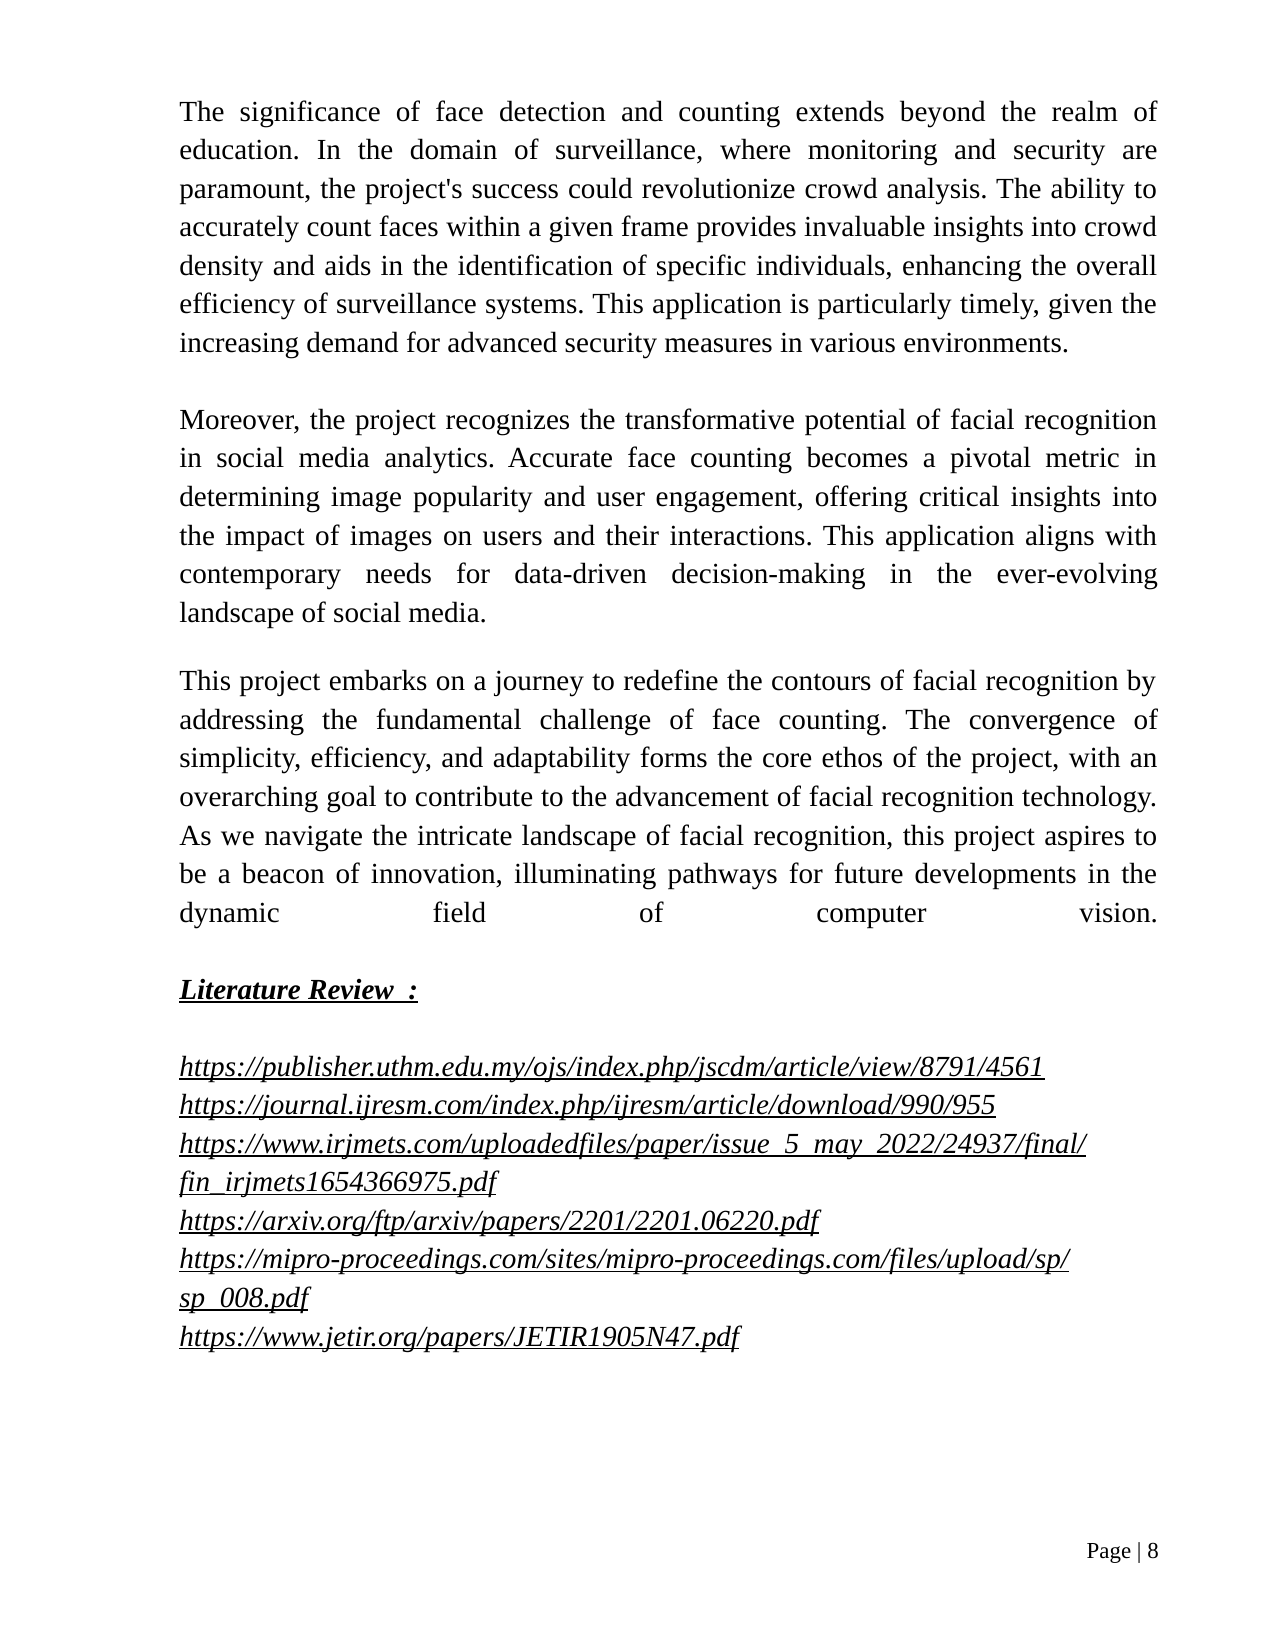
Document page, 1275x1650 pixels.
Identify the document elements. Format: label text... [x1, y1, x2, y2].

text https://journal.ijresm.com/index.php/ijresm/article/download/990/955 [179, 1087, 1158, 1121]
text https://mipro-proceedings.com/sites/mipro-proceedings.com/files/upload/sp/sp_008.pdf [179, 1242, 1158, 1314]
text The significance of face detection and counting extends beyond the realm of education. In the domain of surveillance, where monitoring and security are paramount, the project's success could revolutionize crowd analysis. The ability to accurately count faces within a given frame provides invaluable insights into crowd density and aids in the identification of specific individuals, enhancing the overall efficiency of surveillance systems. This application is particularly timely, given the increasing demand for advanced security measures in various environments. [179, 94, 1158, 358]
text https://www.irjmets.com/uploadedfiles/paper/issue_5_may_2022/24937/final/fin_irjmets1654366975.pdf [179, 1126, 1158, 1198]
text https://www.jetir.org/papers/JETIR1905N47.pdf [179, 1319, 1158, 1352]
text This project embarks on a journey to redefine the contours of facial recognition by addressing the fundamental challenge of face counting. The convergence of simplicity, efficiency, and adaptability forms the core ethos of the project, with an overarching goal to contribute to the advancement of facial recognition technology. As we navigate the intricate landscape of facial recognition, this project aspires to be a beacon of innovation, illuminating pathways for future developments in the dynamic field of computer vision. Literature Review : [179, 663, 1158, 1005]
text Moreover, the project recognizes the transformative potential of facial recognition in social media analytics. Accurate face counting becomes a pivotal metric in determining image popularity and user engagement, offering critical insights into the impact of images on users and their interactions. This application aligns with contemporary needs for data-driven decision-making in the ever-evolving landscape of social media. [179, 402, 1158, 628]
text https://arxiv.org/ftp/arxiv/papers/2201/2201.06220.pdf [179, 1203, 1158, 1237]
text https://publisher.uthm.edu.my/ojs/index.php/jscdm/article/view/8791/4561 [179, 1049, 1158, 1082]
